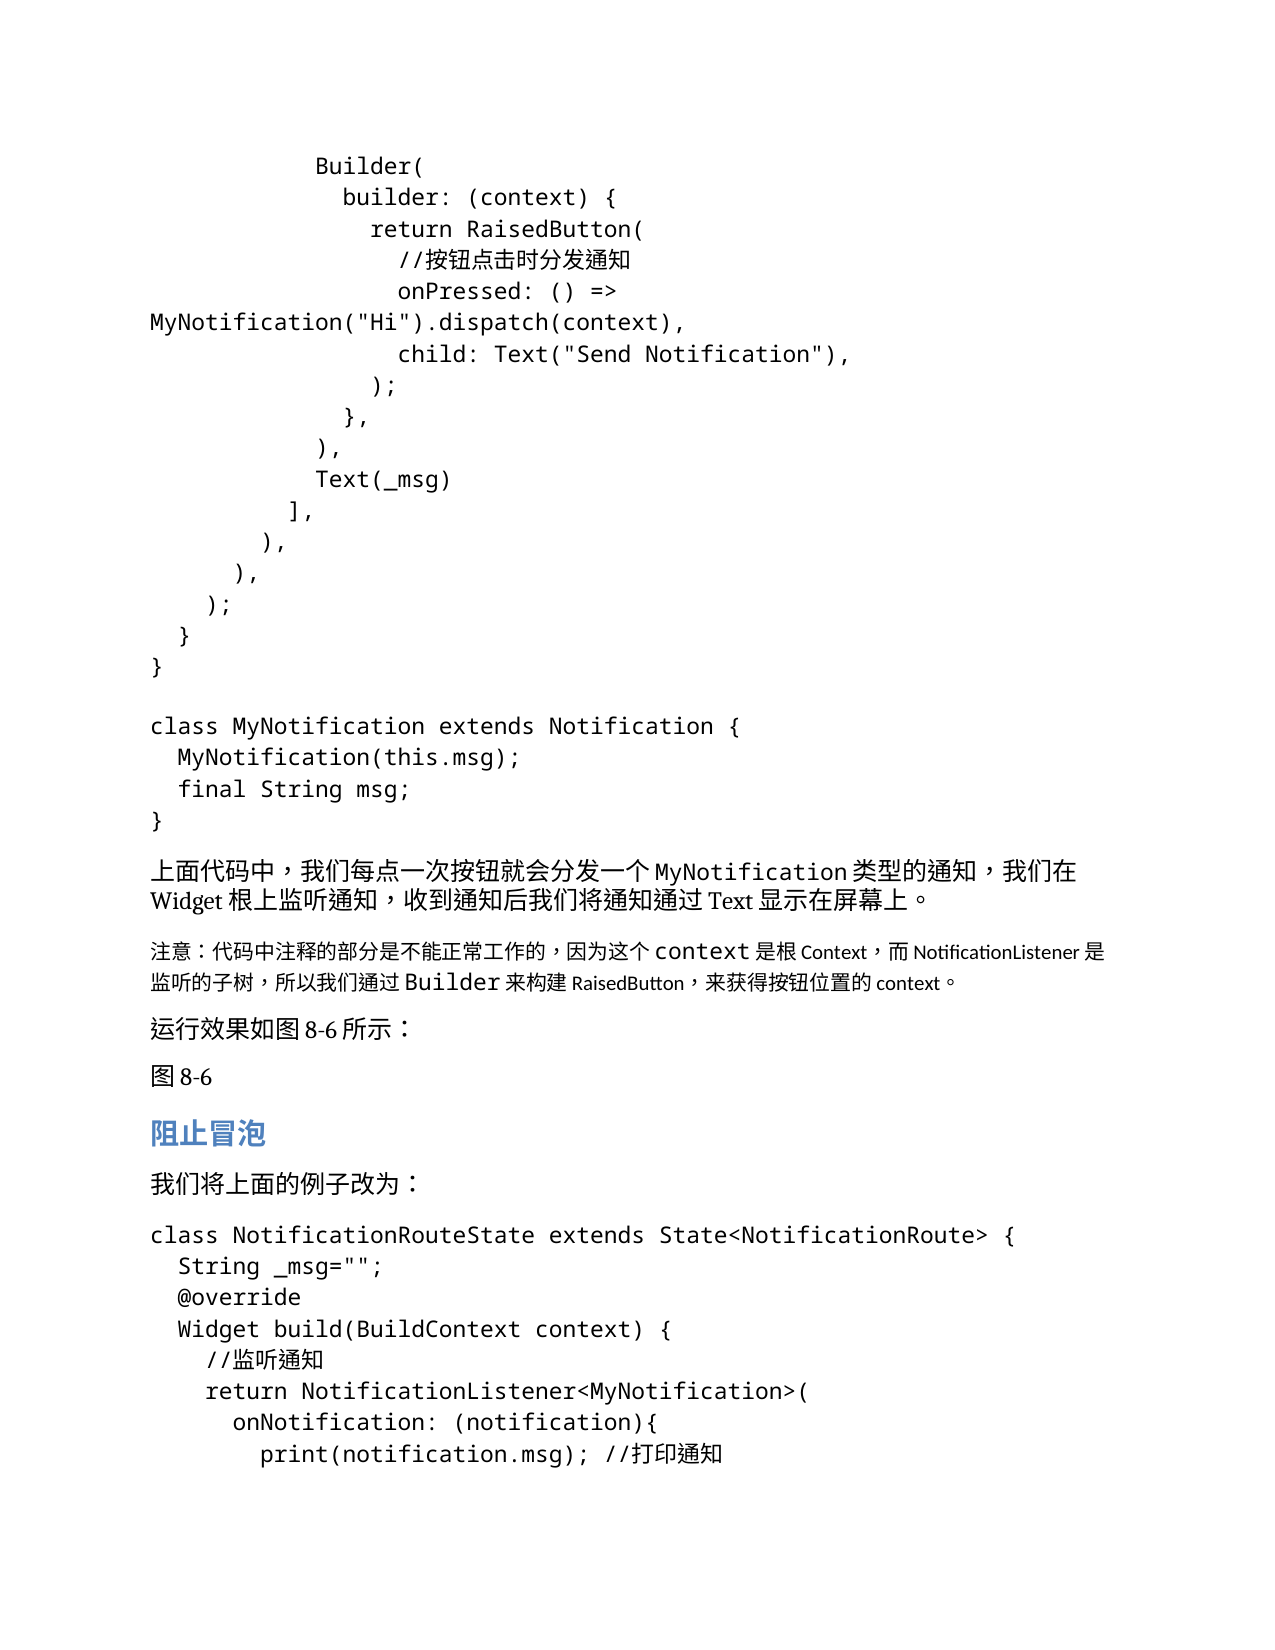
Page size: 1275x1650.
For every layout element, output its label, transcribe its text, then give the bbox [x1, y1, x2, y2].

text 上面代码中，我们每点一次按钮就会分发一个MyNotification类型的通知，我们在Widget根上监听通知，收到通知后我们将通知通过Text显示在屏幕上。 [150, 856, 1125, 916]
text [150, 150, 1125, 835]
text 运行效果如图8-6所示： [150, 1016, 1125, 1044]
text 注意：代码中注释的部分是不能正常工作的，因为这个context是根Context，而NotificationListener是监听的子树，所以我们通过Builder来构建RaisedButton，来获得按钮位置的context。 [150, 934, 1125, 997]
text 我们将上面的例子改为： [150, 1171, 1125, 1200]
text 图8-6 [150, 1063, 1125, 1092]
subtitle 阻止冒泡 [150, 1113, 1125, 1153]
